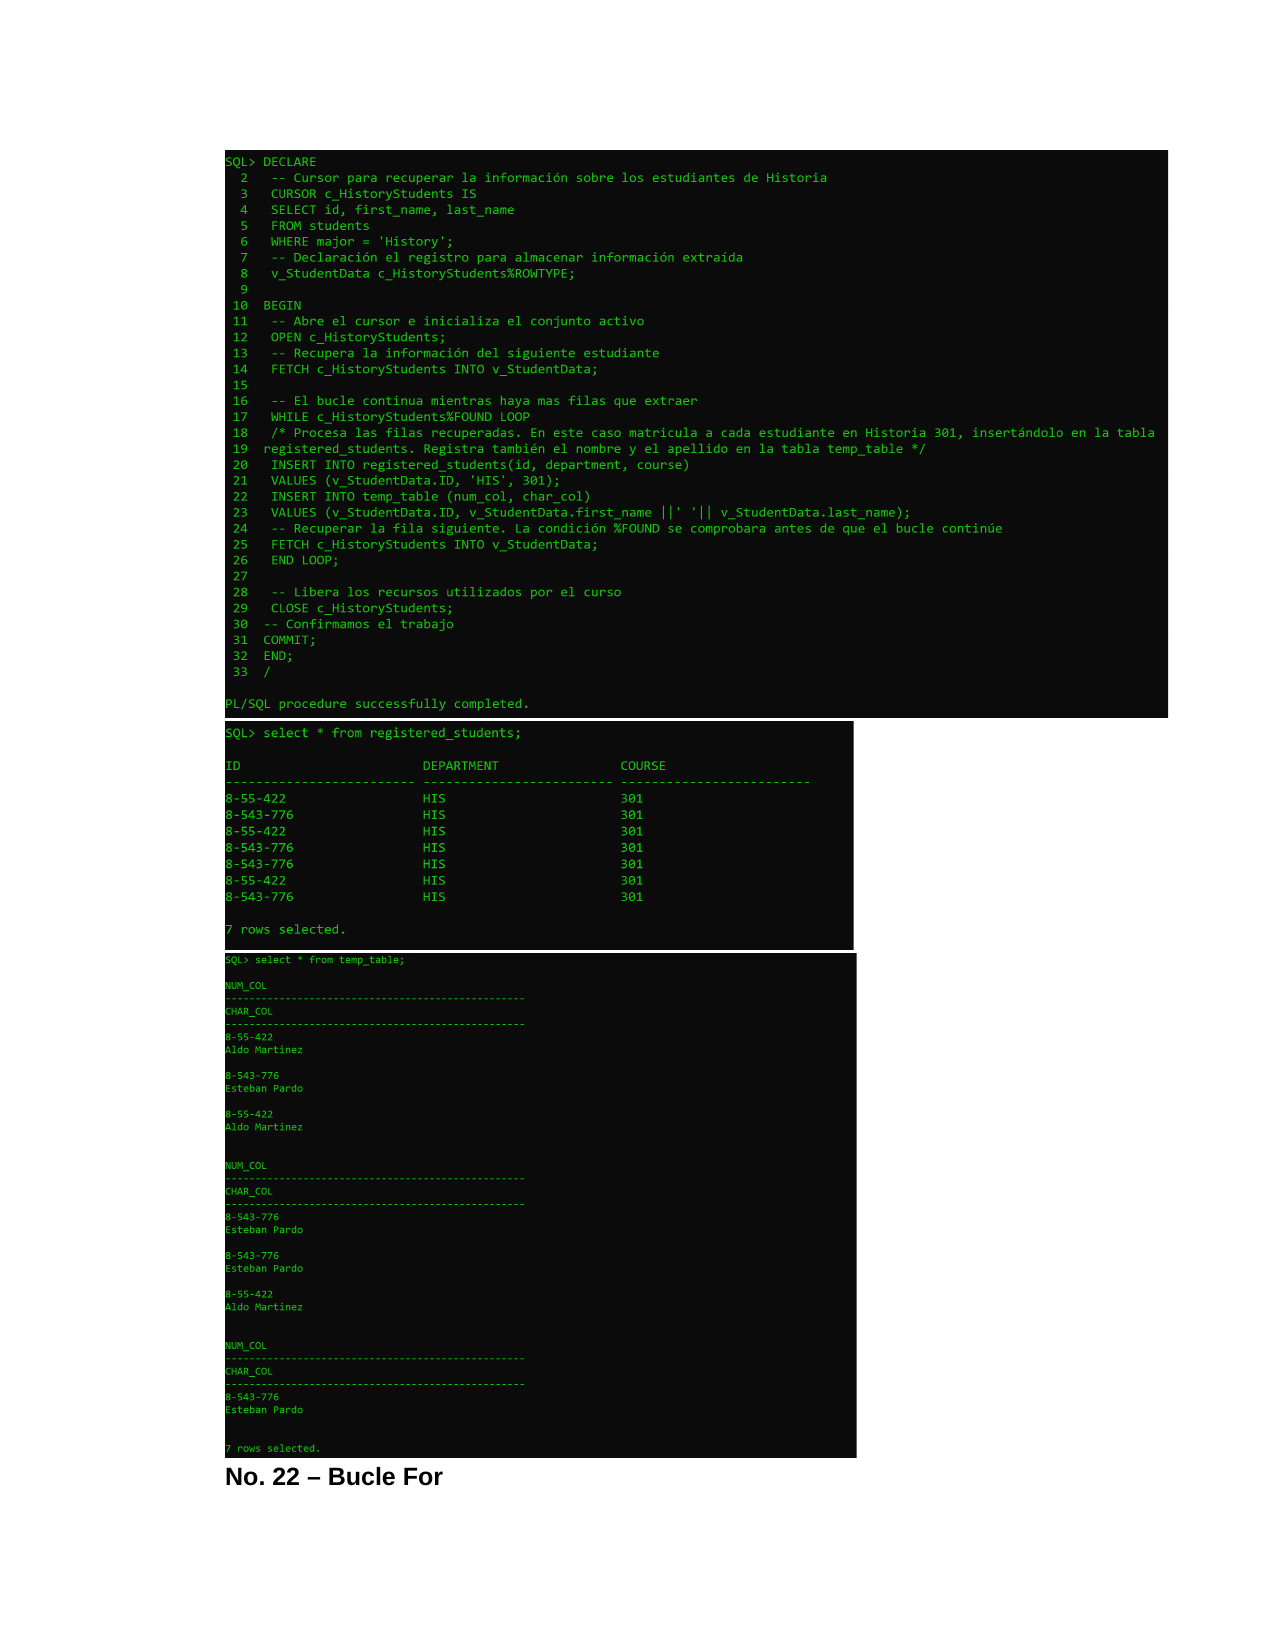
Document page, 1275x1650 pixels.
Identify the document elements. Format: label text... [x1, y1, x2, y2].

list No. 22 – Bucle For [225, 1462, 1125, 1491]
picture [225, 150, 1169, 718]
picture [225, 953, 857, 1458]
picture [225, 721, 854, 950]
